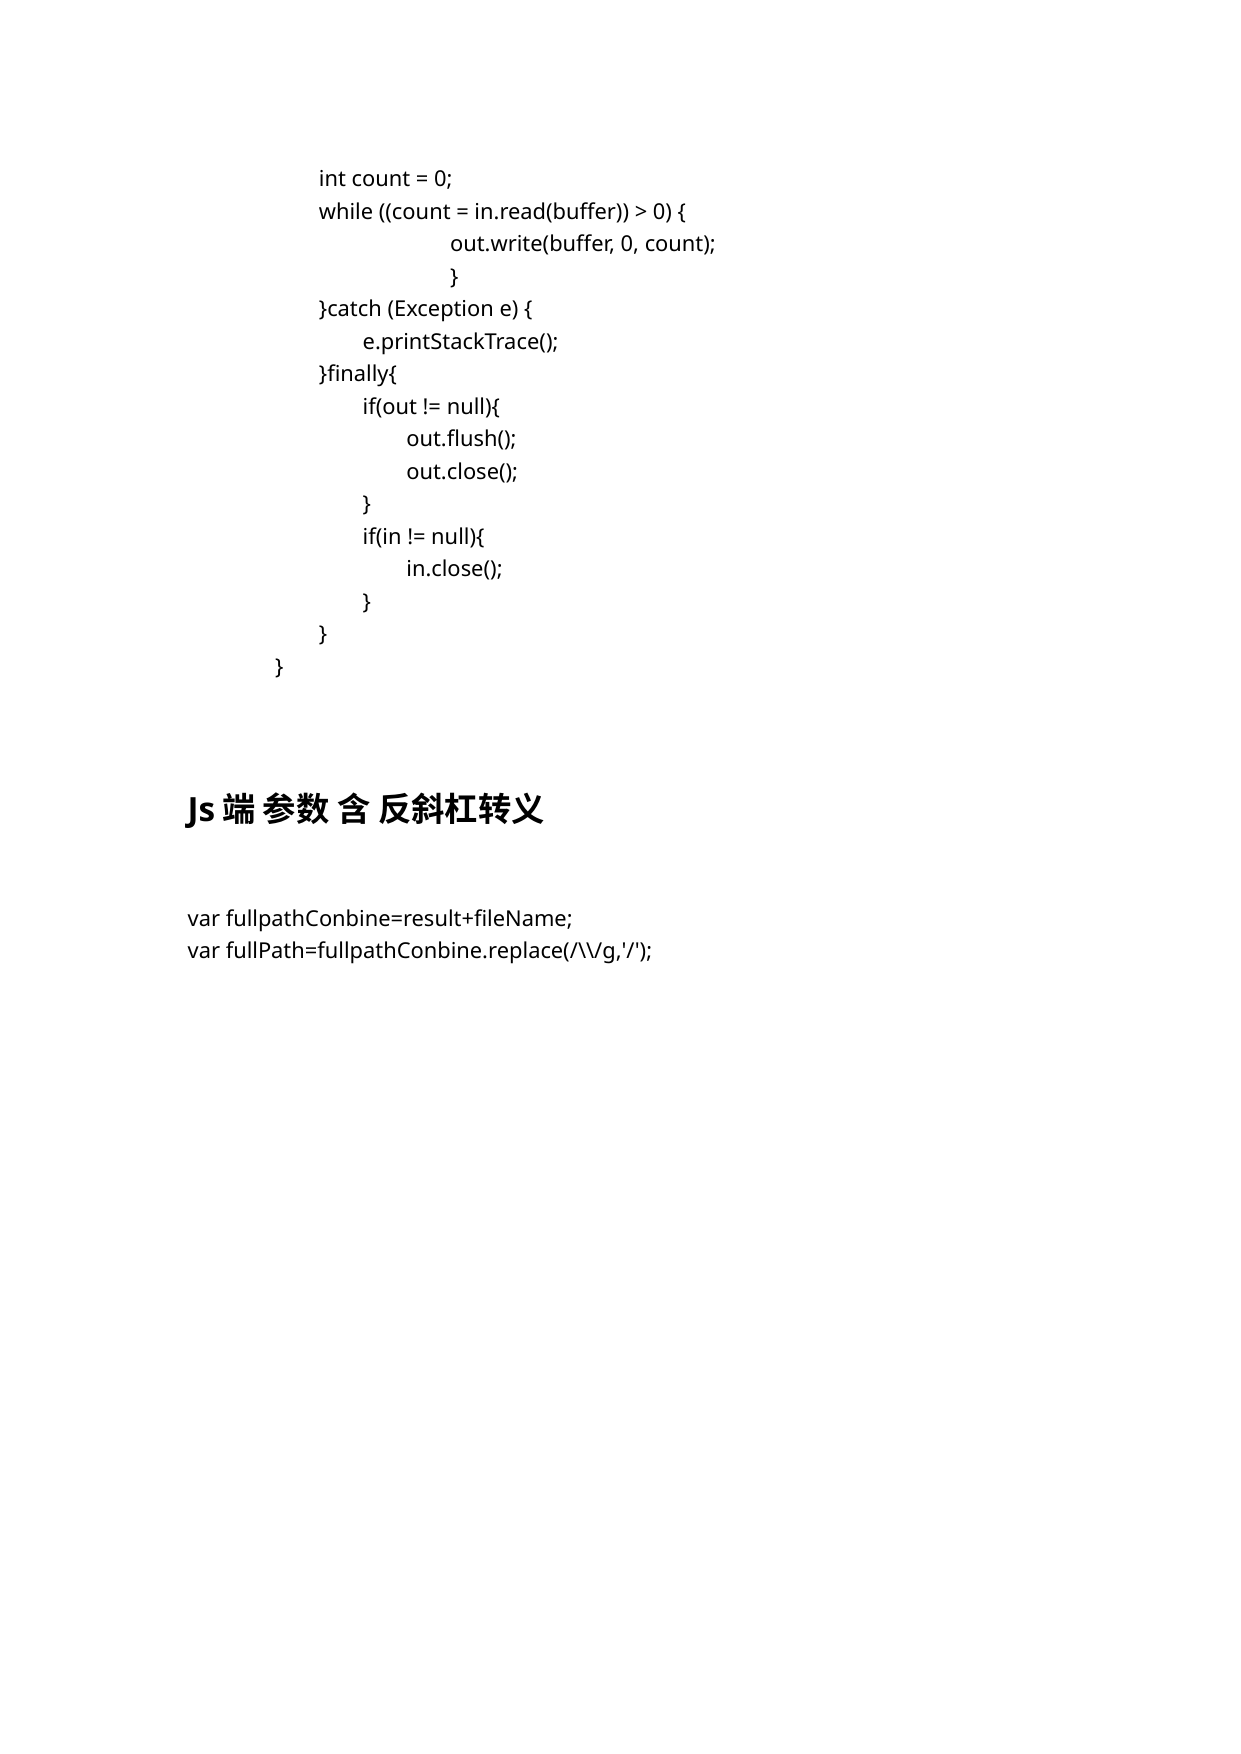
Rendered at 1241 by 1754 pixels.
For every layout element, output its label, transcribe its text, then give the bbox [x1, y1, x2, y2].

text var fullpathConbine=result+fileName; [187, 901, 1053, 934]
text } [187, 617, 1053, 649]
text var fullPath=fullpathConbine.replace(/\\/g,'/'); [187, 934, 1053, 966]
text out.flush(); [187, 422, 1053, 454]
text } [187, 649, 1053, 682]
text out.close(); [187, 454, 1053, 487]
text } [187, 259, 1053, 292]
text if(out != null){ [187, 389, 1053, 422]
text while ((count = in.read(buffer)) > 0) { [187, 194, 1053, 227]
text } [187, 584, 1053, 617]
text out.write(buffer, 0, count); [187, 227, 1053, 259]
text if(in != null){ [187, 519, 1053, 552]
text int count = 0; [187, 162, 1053, 194]
text }catch (Exception e) { [187, 292, 1053, 324]
text e.printStackTrace(); [187, 324, 1053, 357]
subtitle Js端 参数 含 反斜杠转义 [187, 774, 1053, 839]
text } [187, 487, 1053, 519]
text in.close(); [187, 552, 1053, 584]
text }finally{ [187, 357, 1053, 389]
